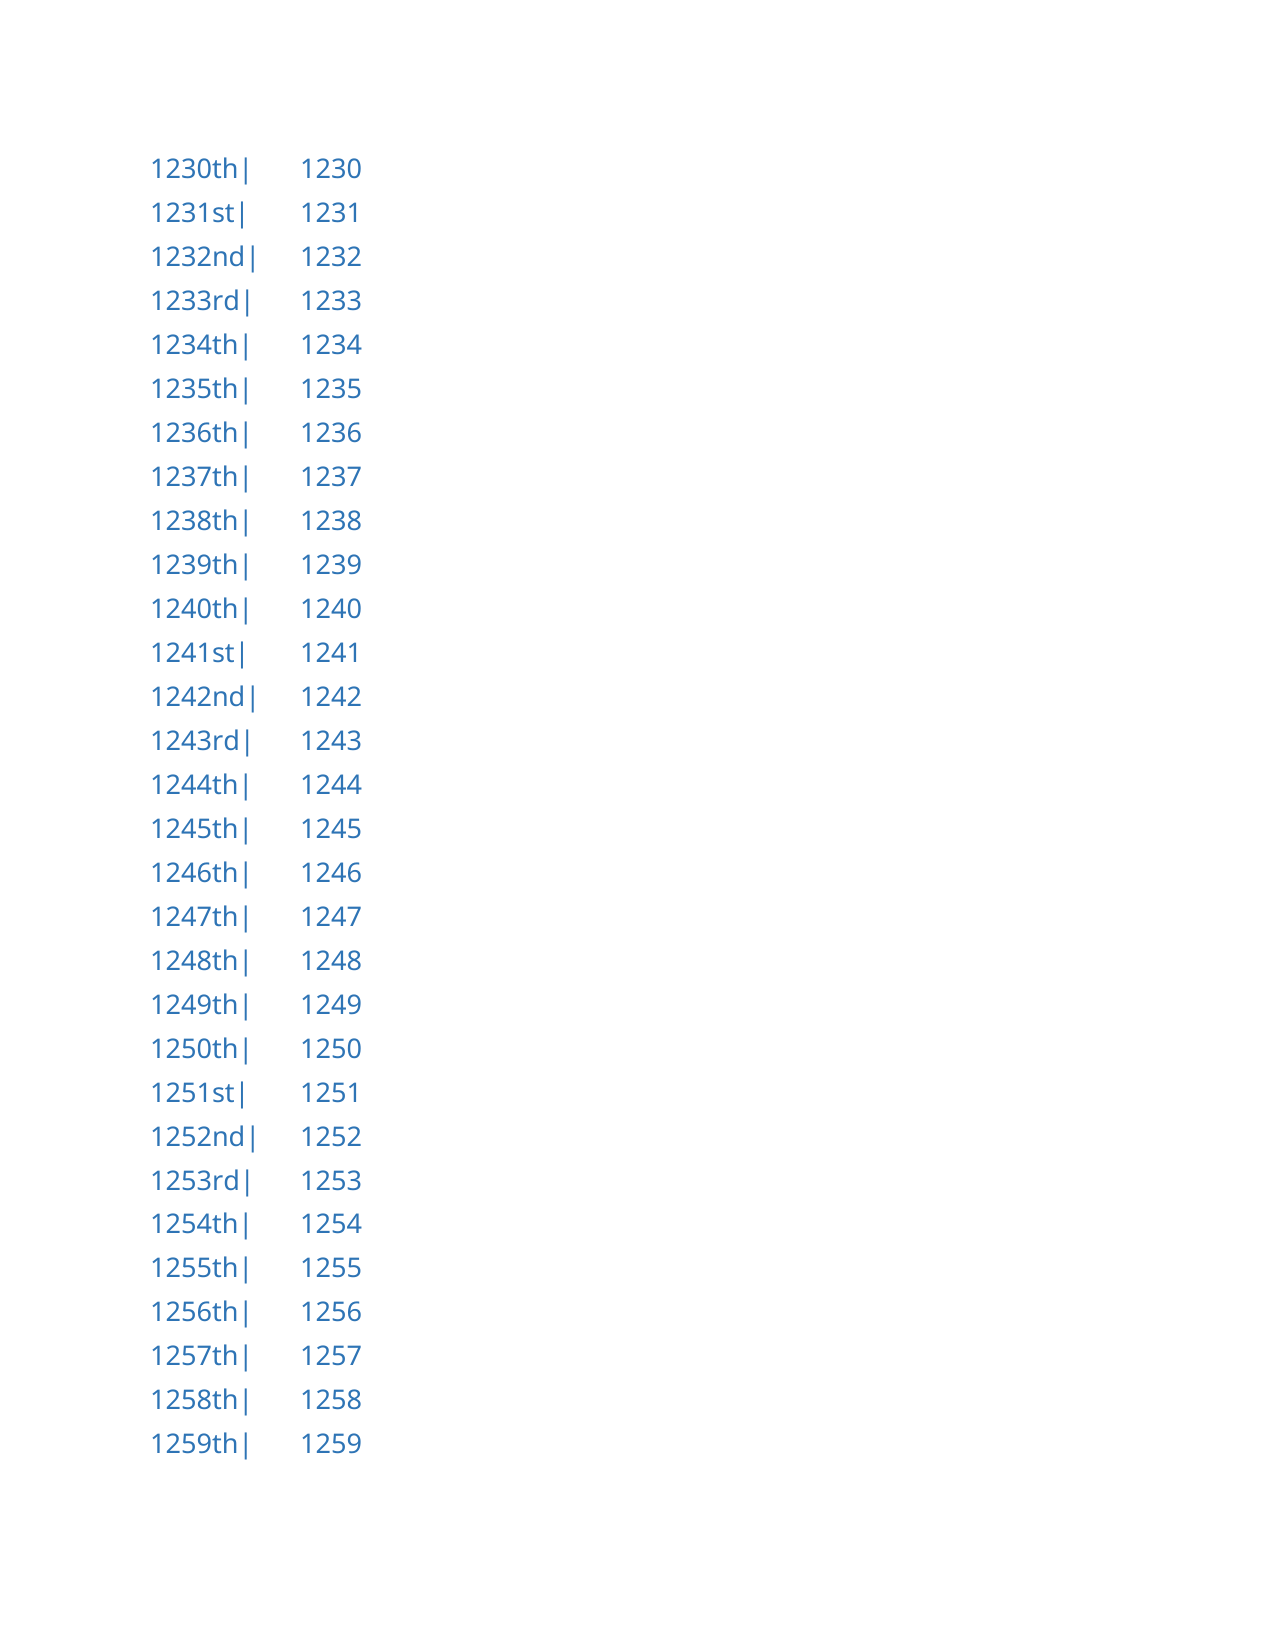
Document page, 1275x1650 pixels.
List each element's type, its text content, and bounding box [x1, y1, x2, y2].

subtitle 1231 [150, 194, 1125, 231]
subtitle 1255 [150, 1249, 1125, 1286]
subtitle 1232 [150, 238, 1125, 275]
subtitle 1243 [150, 721, 1125, 758]
subtitle 1259 [150, 1425, 1125, 1462]
subtitle 1249 [150, 985, 1125, 1022]
subtitle 1248 [150, 941, 1125, 978]
subtitle 1256 [150, 1293, 1125, 1330]
subtitle 1258 [150, 1381, 1125, 1418]
subtitle 1240 [150, 589, 1125, 626]
subtitle 1242 [150, 677, 1125, 714]
subtitle 1239 [150, 546, 1125, 582]
subtitle 1257 [150, 1337, 1125, 1374]
subtitle 1238 [150, 502, 1125, 538]
subtitle 1236 [150, 414, 1125, 451]
subtitle 1235 [150, 370, 1125, 407]
subtitle 1246 [150, 853, 1125, 890]
subtitle 1237 [150, 458, 1125, 494]
subtitle 1250 [150, 1029, 1125, 1066]
subtitle 1244 [150, 765, 1125, 802]
subtitle 1241 [150, 633, 1125, 670]
subtitle 1254 [150, 1205, 1125, 1242]
subtitle 1247 [150, 897, 1125, 934]
subtitle 1230 [150, 150, 1125, 187]
subtitle 1253 [150, 1161, 1125, 1198]
subtitle 1251 [150, 1073, 1125, 1110]
subtitle 1234 [150, 326, 1125, 363]
subtitle 1233 [150, 282, 1125, 319]
subtitle 1252 [150, 1117, 1125, 1154]
subtitle 1245 [150, 809, 1125, 846]
